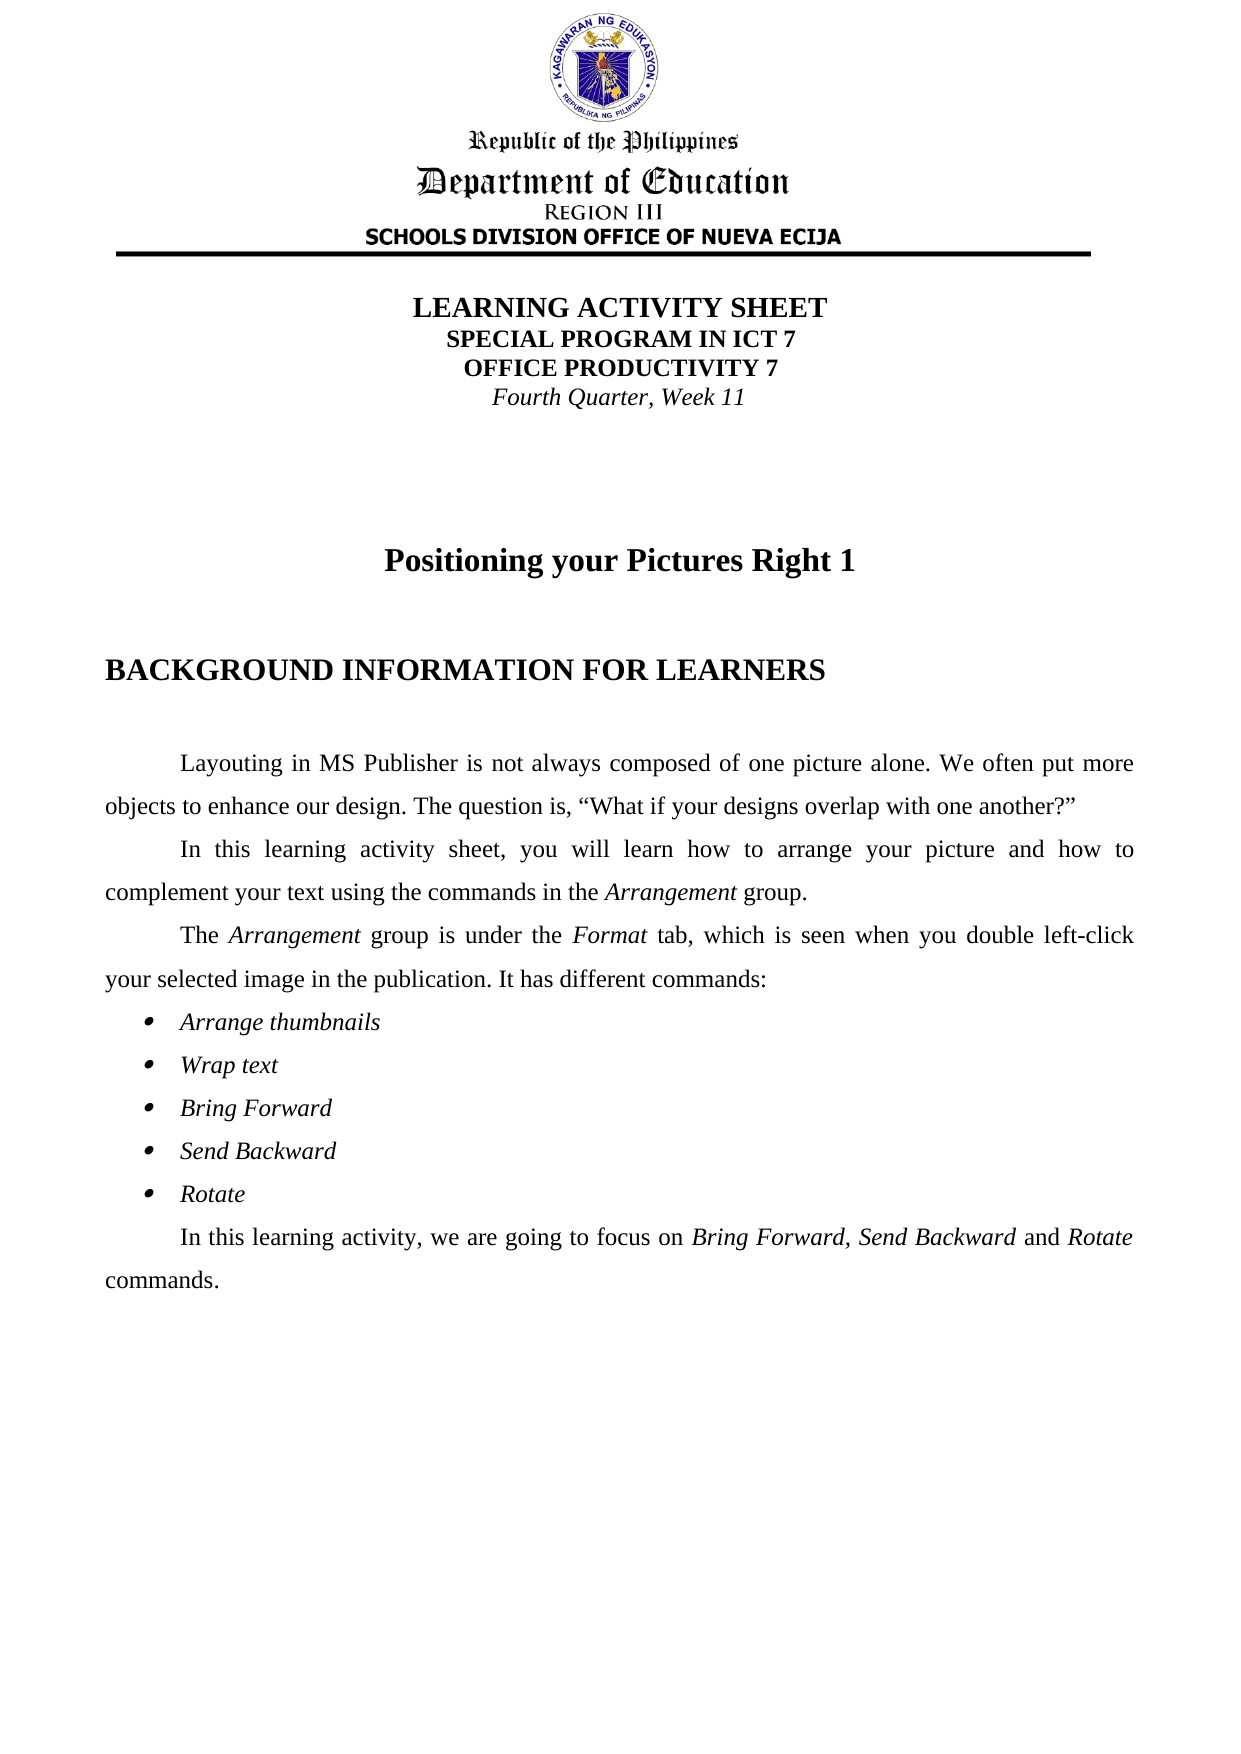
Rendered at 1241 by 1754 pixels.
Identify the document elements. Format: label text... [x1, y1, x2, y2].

list Bring Forward [142, 1093, 1135, 1122]
text Positioning your Pictures Right 1 [105, 540, 1135, 578]
text Fourth Quarter, Week 11 [105, 382, 1135, 410]
text Layouting in MS Publisher is not always composed of one picture alone. We often put more objects to enhance our design. The question is, “What if your designs overlap with one another?” [105, 748, 1135, 820]
list Rotate [142, 1179, 1135, 1208]
text BACKGROUND INFORMATION FOR LEARNERS [105, 651, 1135, 687]
text In this learning activity sheet, you will learn how to arrange your picture and how to complement your text using the commands in the Arrangement group. [105, 834, 1135, 906]
text SPECIAL PROGRAM IN ICT 7 [105, 324, 1137, 353]
picture [0, 0, 1241, 263]
list Arrange thumbnails [142, 1007, 1135, 1036]
list Wrap text [142, 1050, 1135, 1079]
text LEARNING ACTIVITY SHEET [105, 291, 1135, 324]
list Send Backward [142, 1136, 1135, 1165]
text In this learning activity, we are going to focus on Bring Forward, Send Backward and Rotate commands. [105, 1222, 1135, 1294]
text The Arrangement group is under the Format tab, which is seen when you double left-click your selected image in the publication. It has different commands: [105, 921, 1135, 992]
text OFFICE PRODUCTIVITY 7 [105, 353, 1137, 382]
